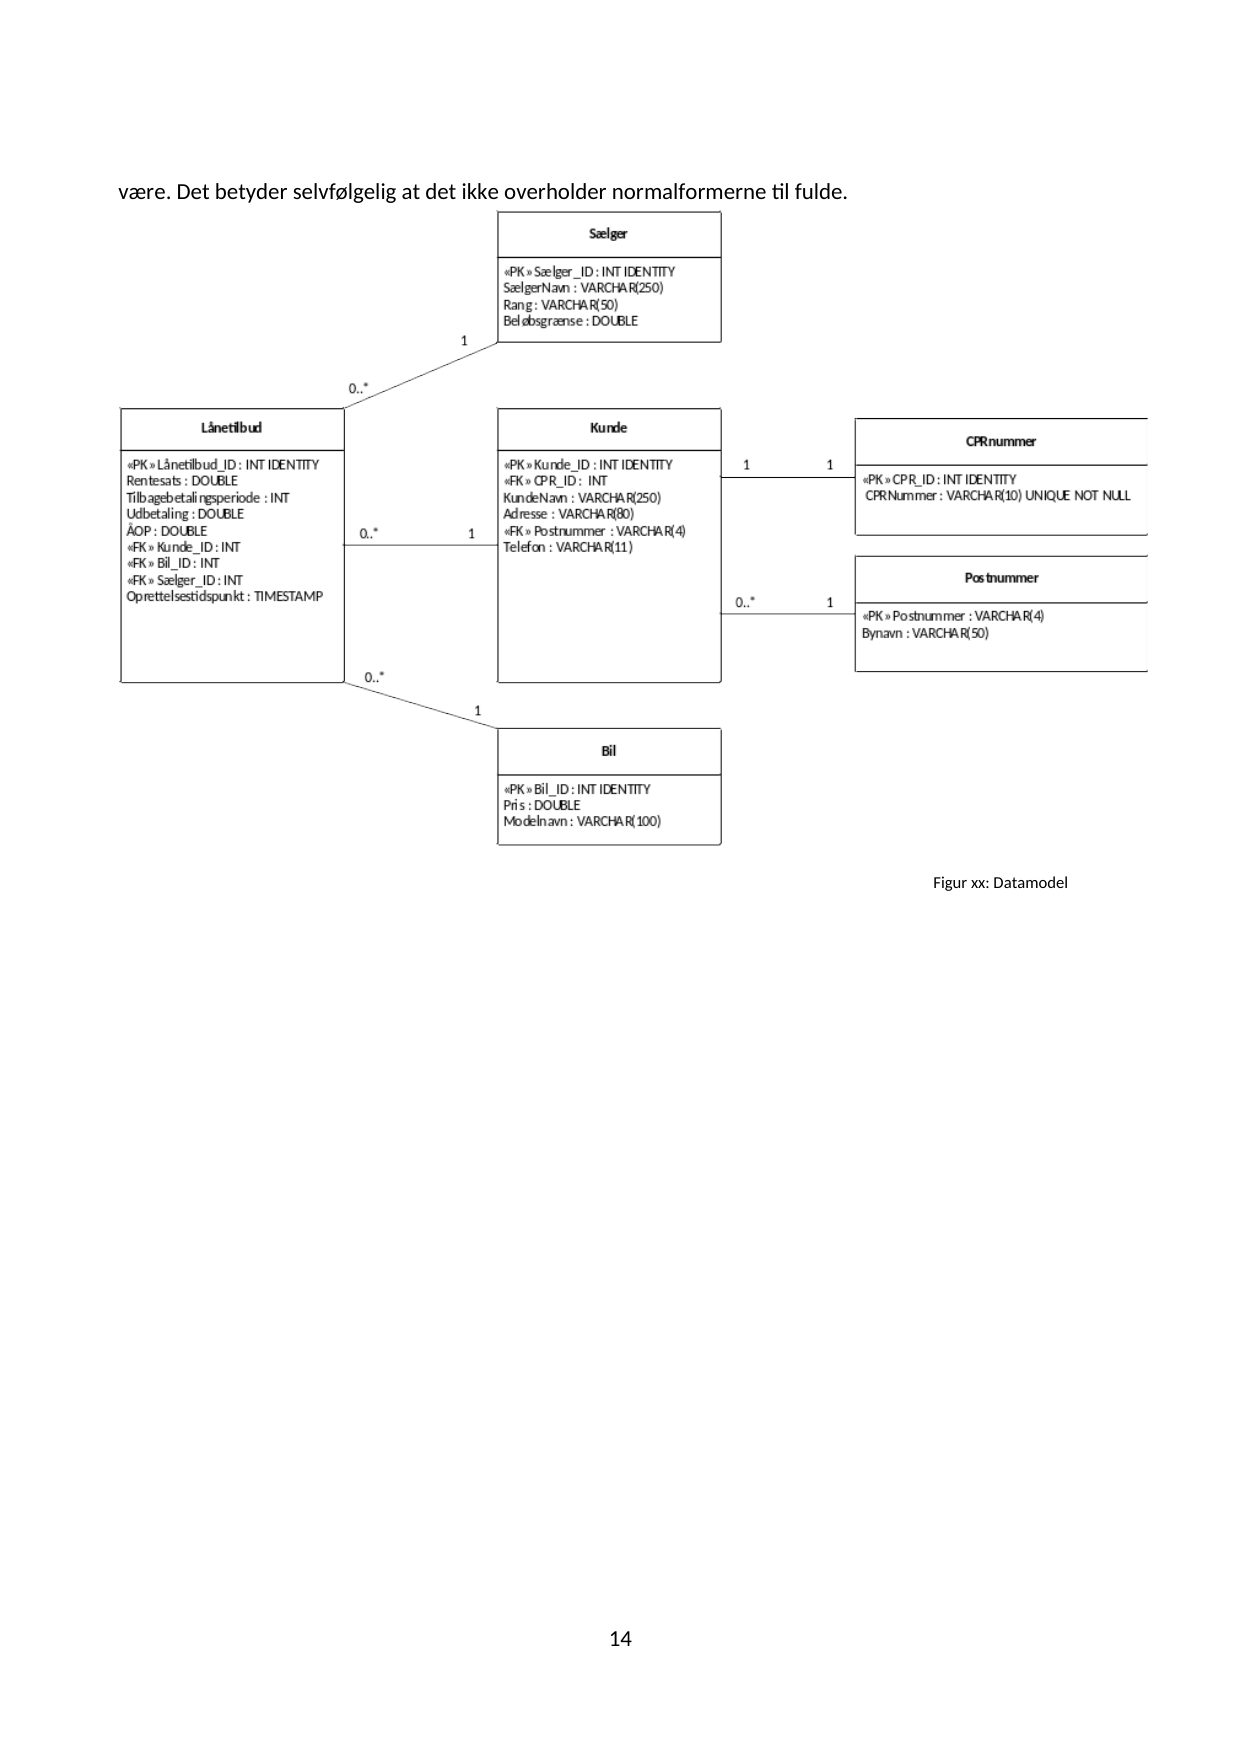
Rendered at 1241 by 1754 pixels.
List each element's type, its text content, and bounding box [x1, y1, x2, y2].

text Figur xx: Datamodel [797, 872, 1122, 892]
text Ligeledes findes der i sælgertabellen en attribut; beløbsgrænse. Denne burde være i en tabel for sig selv, forbundet til sælgertabellen med primary-/foreignkey relation via rang. Vi har valgt at begrænse vores system til ganske få sælgere, og derfor tillod de enkelte gentagne værdier i samme kolonne der nu måtte være. Det betyder selvfølgelig at det ikke overholder normalformerne til fulde. [118, 177, 1122, 847]
